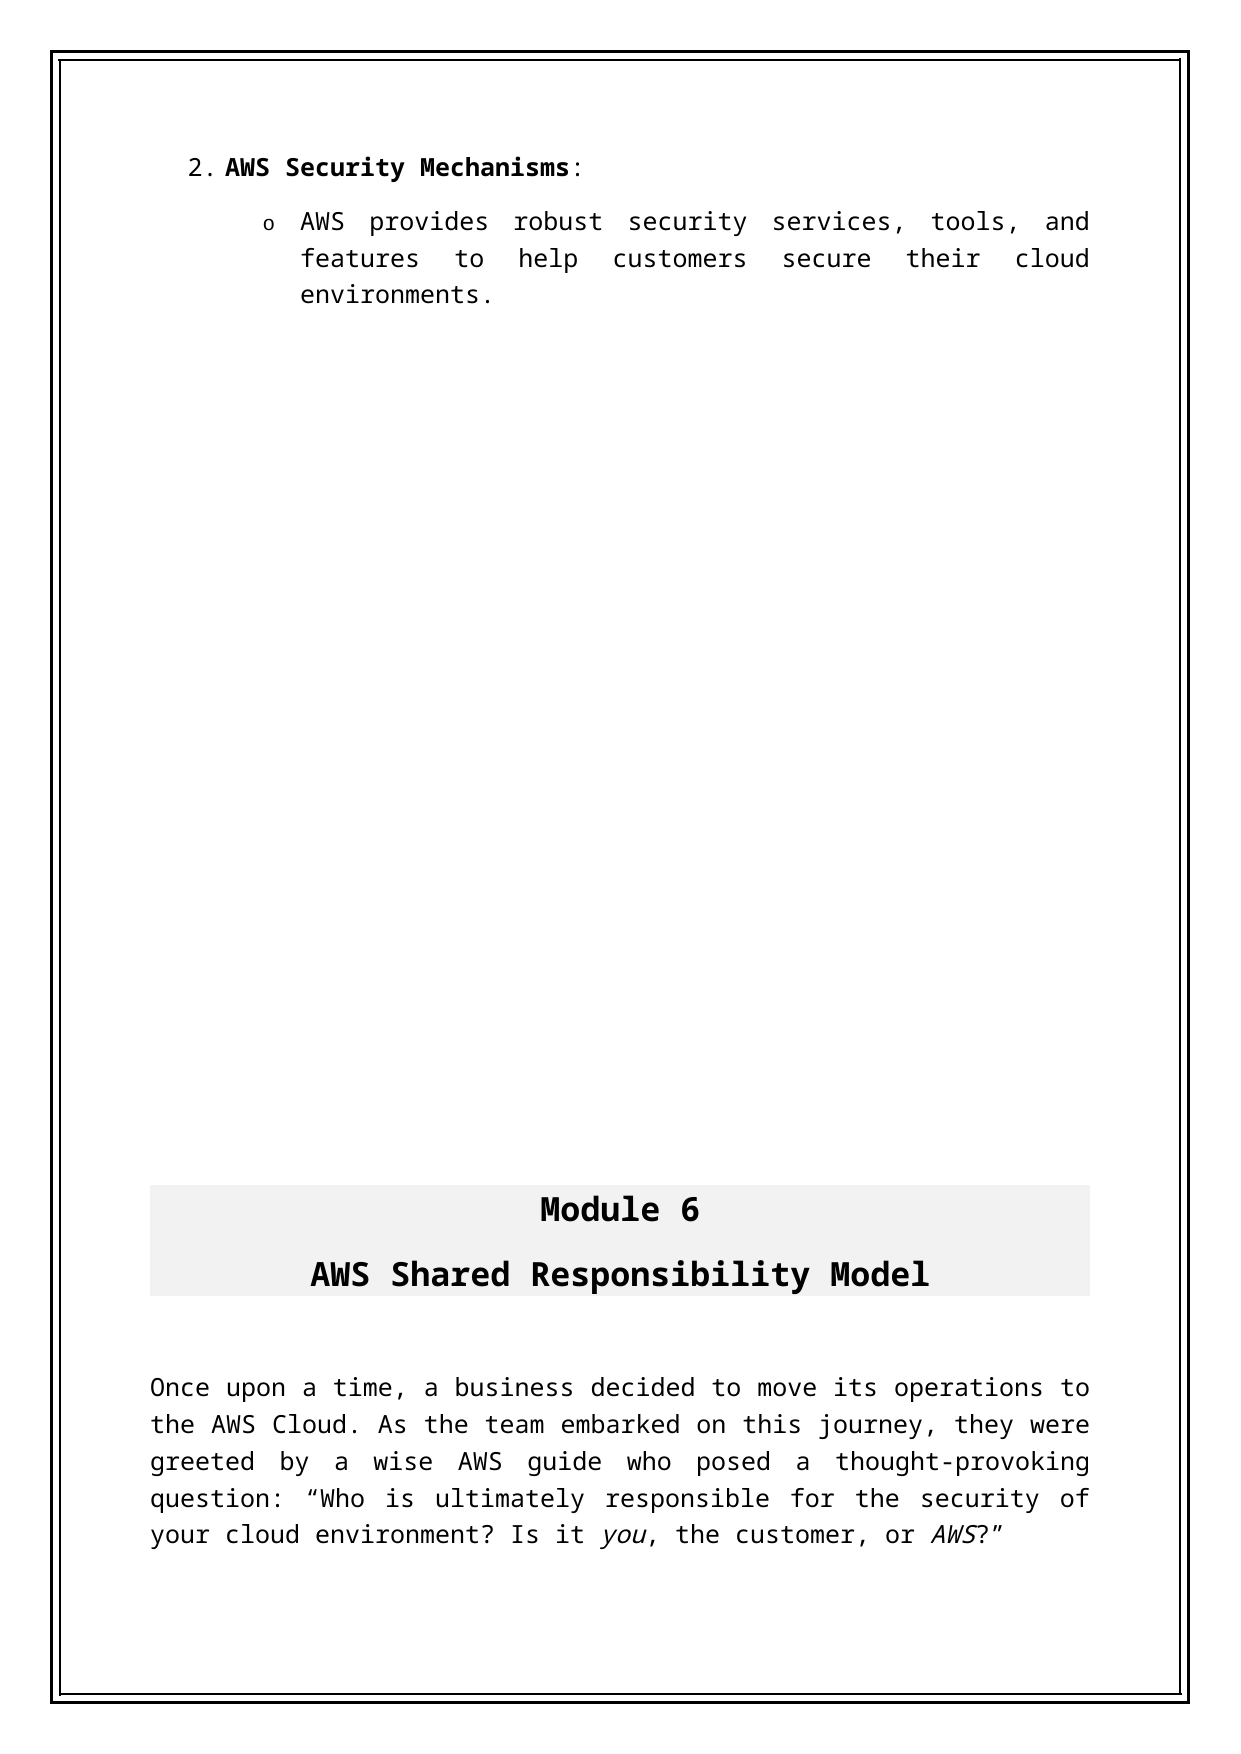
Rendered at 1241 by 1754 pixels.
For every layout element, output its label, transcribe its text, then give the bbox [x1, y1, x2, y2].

text Module 6 [150, 1185, 1090, 1231]
text Once upon a time, a business decided to move its operations to the AWS Cloud. As the team embarked on this journey, they were greeted by a wise AWS guide who posed a thought-provoking question: “Who is ultimately responsible for the security of your cloud environment? Is it you, the customer, or AWS?” [150, 1370, 1090, 1551]
list AWS provides robust security services, tools, and features to help customers secure their cloud environments. [262, 203, 1090, 311]
list AWS Security Mechanisms: [187, 150, 1090, 184]
text AWS Shared Responsibility Model [150, 1251, 1090, 1296]
